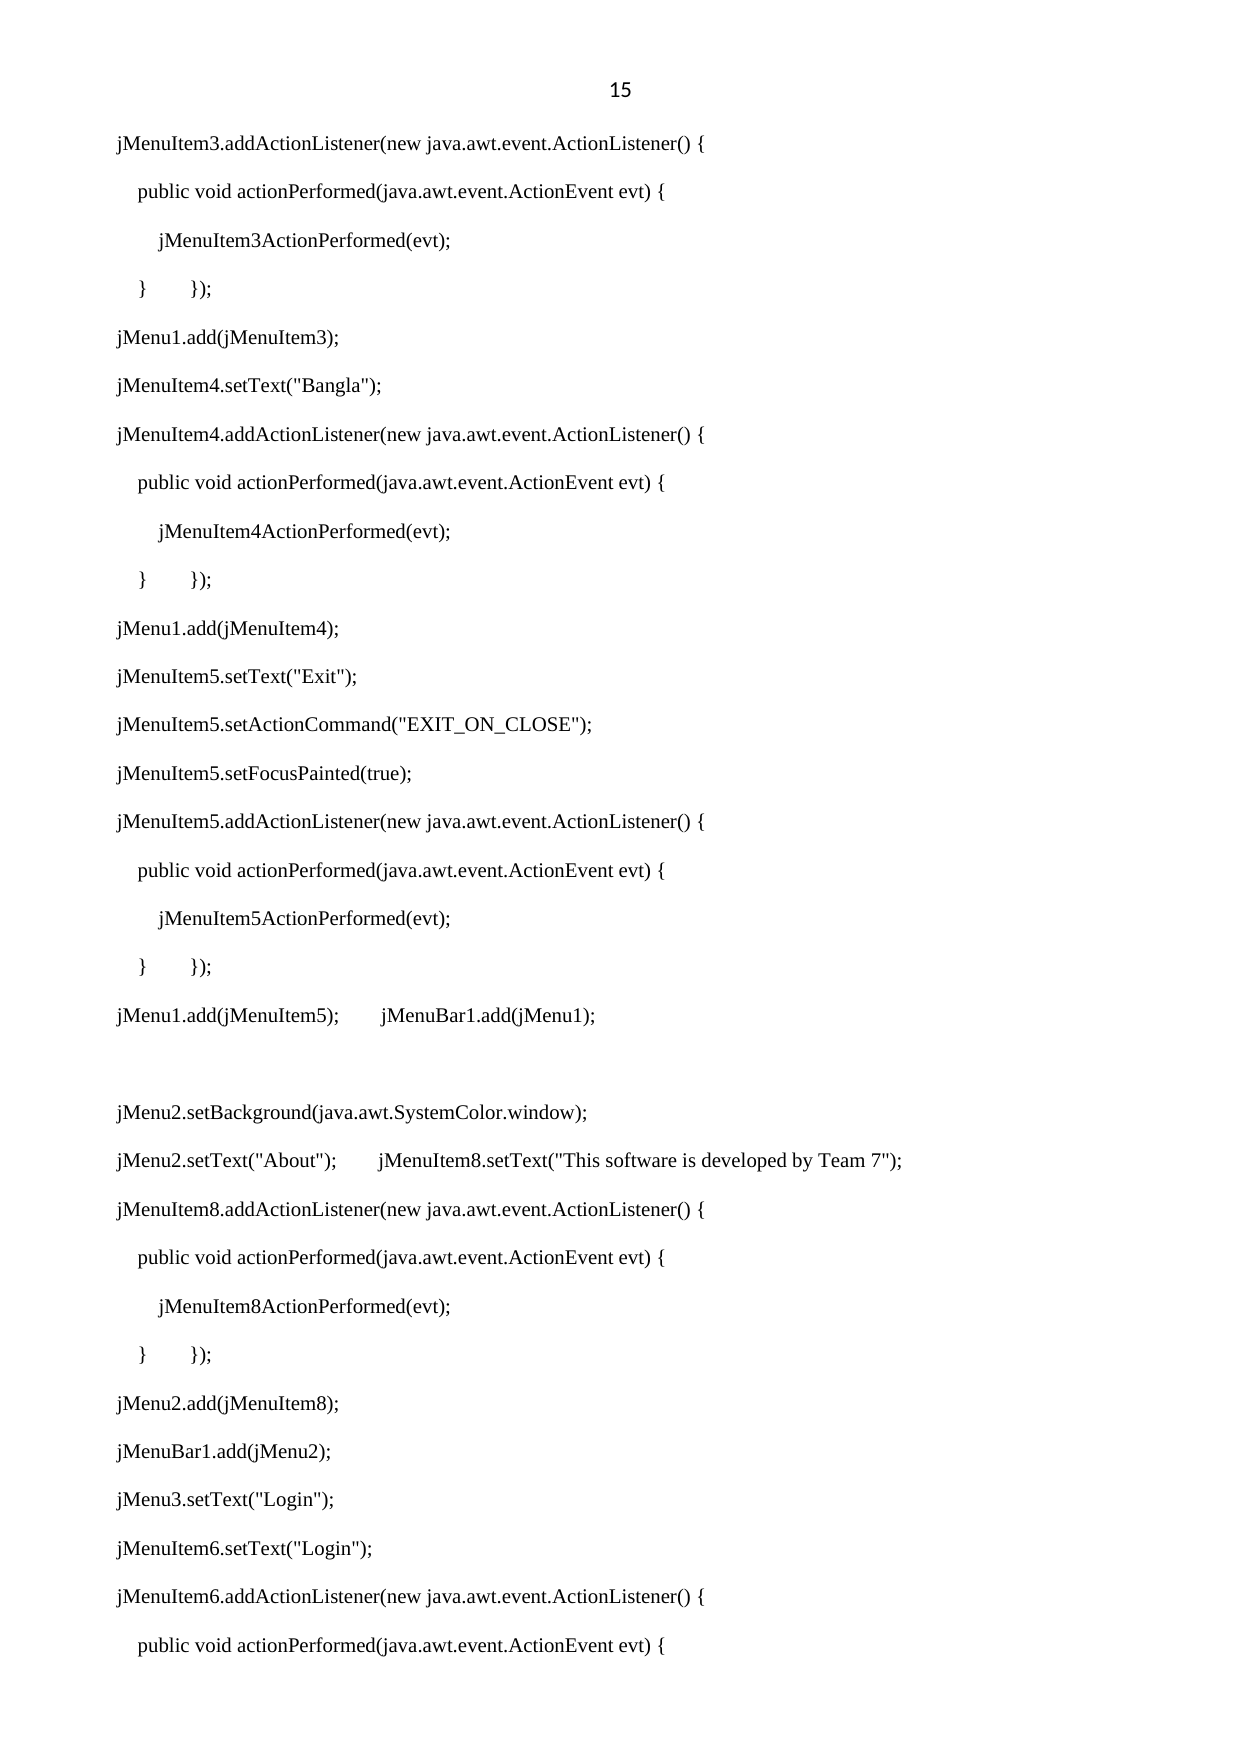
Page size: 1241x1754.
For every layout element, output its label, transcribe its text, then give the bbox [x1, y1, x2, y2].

text jMenuBar1.add(jMenu2); [75, 1439, 1165, 1463]
text jMenuItem8.addActionListener(new java.awt.event.ActionListener() { [75, 1197, 1165, 1221]
text jMenu3.setText("Login"); [75, 1487, 1165, 1511]
text jMenu2.setText("About"); jMenuItem8.setText("This software is developed by Team 7"); [75, 1148, 1165, 1172]
text jMenuItem5.addActionListener(new java.awt.event.ActionListener() { [75, 809, 1165, 833]
text jMenuItem3.addActionListener(new java.awt.event.ActionListener() { [75, 131, 1165, 155]
text jMenuItem5.setText("Exit"); [75, 664, 1165, 688]
text public void actionPerformed(java.awt.event.ActionEvent evt) { [75, 858, 1165, 882]
text jMenuItem4ActionPerformed(evt); [75, 518, 1165, 543]
text } }); [75, 567, 1165, 591]
text jMenu2.setBackground(java.awt.SystemColor.window); [75, 1100, 1165, 1124]
text jMenuItem5.setFocusPainted(true); [75, 761, 1165, 785]
text } }); [75, 1342, 1165, 1366]
text } }); [75, 276, 1165, 300]
text jMenuItem8ActionPerformed(evt); [75, 1293, 1165, 1318]
text jMenuItem6.addActionListener(new java.awt.event.ActionListener() { [75, 1584, 1165, 1608]
text public void actionPerformed(java.awt.event.ActionEvent evt) { [75, 1245, 1165, 1269]
text jMenuItem4.addActionListener(new java.awt.event.ActionListener() { [75, 422, 1165, 446]
text jMenu1.add(jMenuItem3); [75, 325, 1165, 349]
text jMenuItem6.setText("Login"); [75, 1536, 1165, 1560]
text public void actionPerformed(java.awt.event.ActionEvent evt) { [75, 1633, 1165, 1657]
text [75, 179, 1165, 203]
text jMenuItem3ActionPerformed(evt); [75, 228, 1165, 252]
text } }); [75, 954, 1165, 978]
text jMenu1.add(jMenuItem4); [75, 615, 1165, 639]
text public void actionPerformed(java.awt.event.ActionEvent evt) { [75, 470, 1165, 494]
text jMenuItem5ActionPerformed(evt); [75, 906, 1165, 930]
text jMenu1.add(jMenuItem5); jMenuBar1.add(jMenu1); [75, 1003, 1165, 1027]
text jMenuItem4.setText("Bangla"); [75, 373, 1165, 397]
text jMenu2.add(jMenuItem8); [75, 1390, 1165, 1414]
text jMenuItem5.setActionCommand("EXIT_ON_CLOSE"); [75, 712, 1165, 736]
